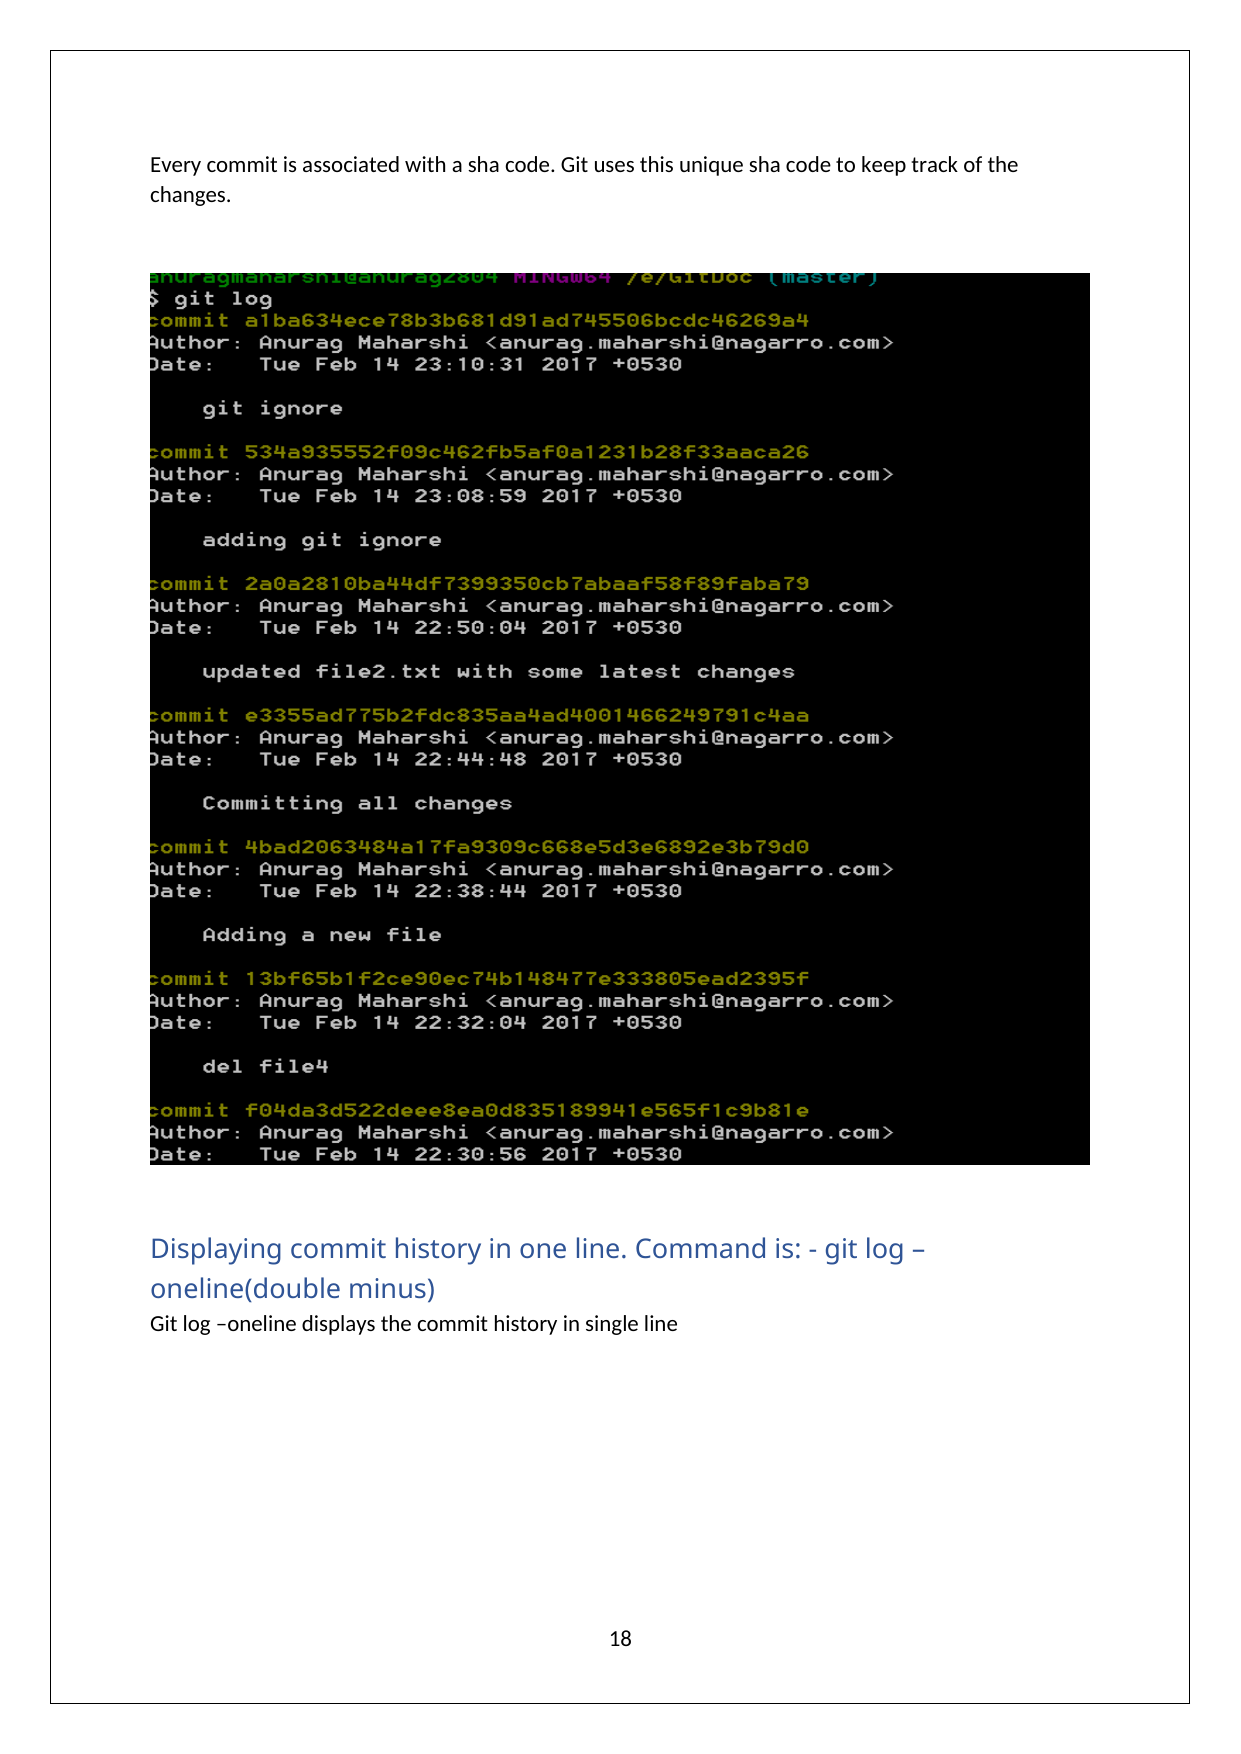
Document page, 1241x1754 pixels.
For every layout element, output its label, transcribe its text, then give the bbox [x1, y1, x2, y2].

text Every commit is associated with a sha code. Git uses this unique sha code to keep track of the changes. [150, 150, 1090, 208]
picture [150, 273, 1090, 1165]
subtitle Displaying commit history in one line. Command is: - git log –oneline(double minus) [150, 1230, 1090, 1307]
text Git log –oneline displays the commit history in single line [150, 1309, 1090, 1338]
